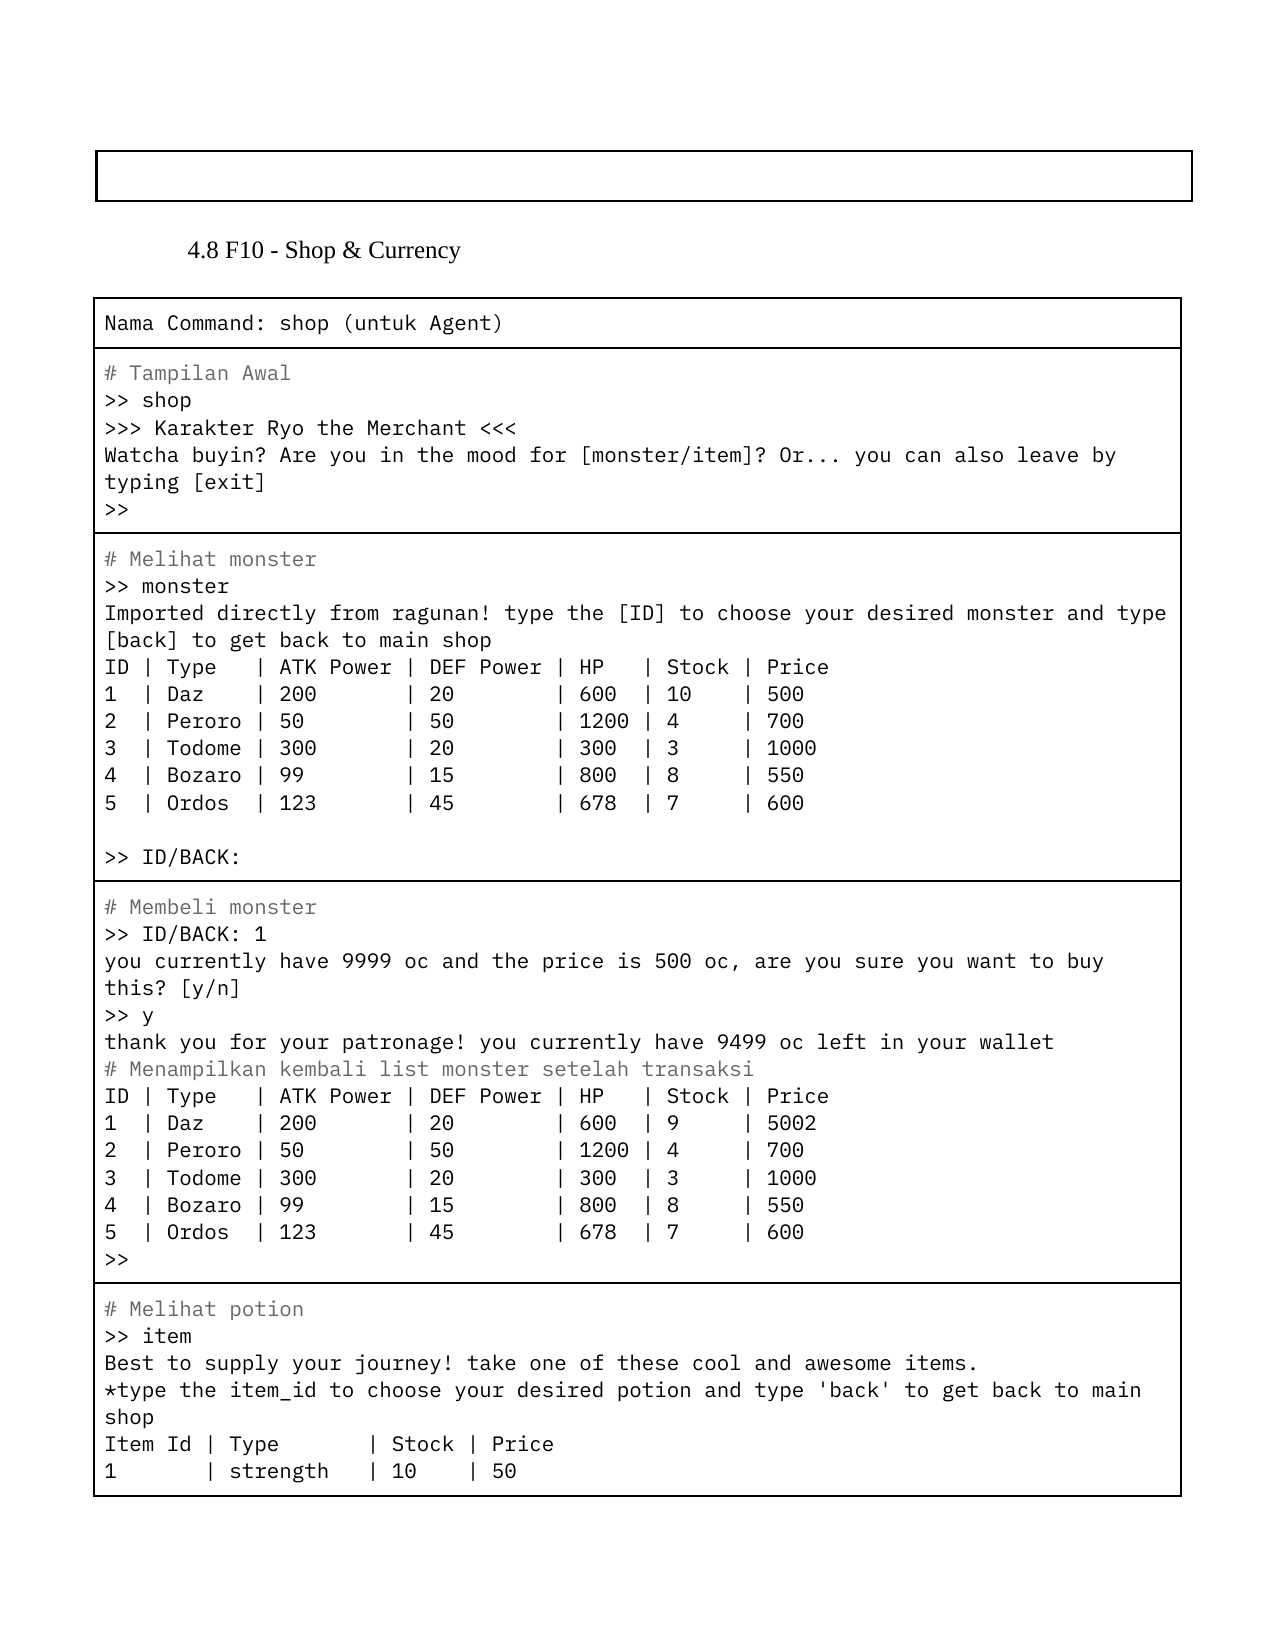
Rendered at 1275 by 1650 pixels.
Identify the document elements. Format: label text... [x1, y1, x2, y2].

text 4.8 F10 - Shop & Currency [187, 235, 1087, 264]
